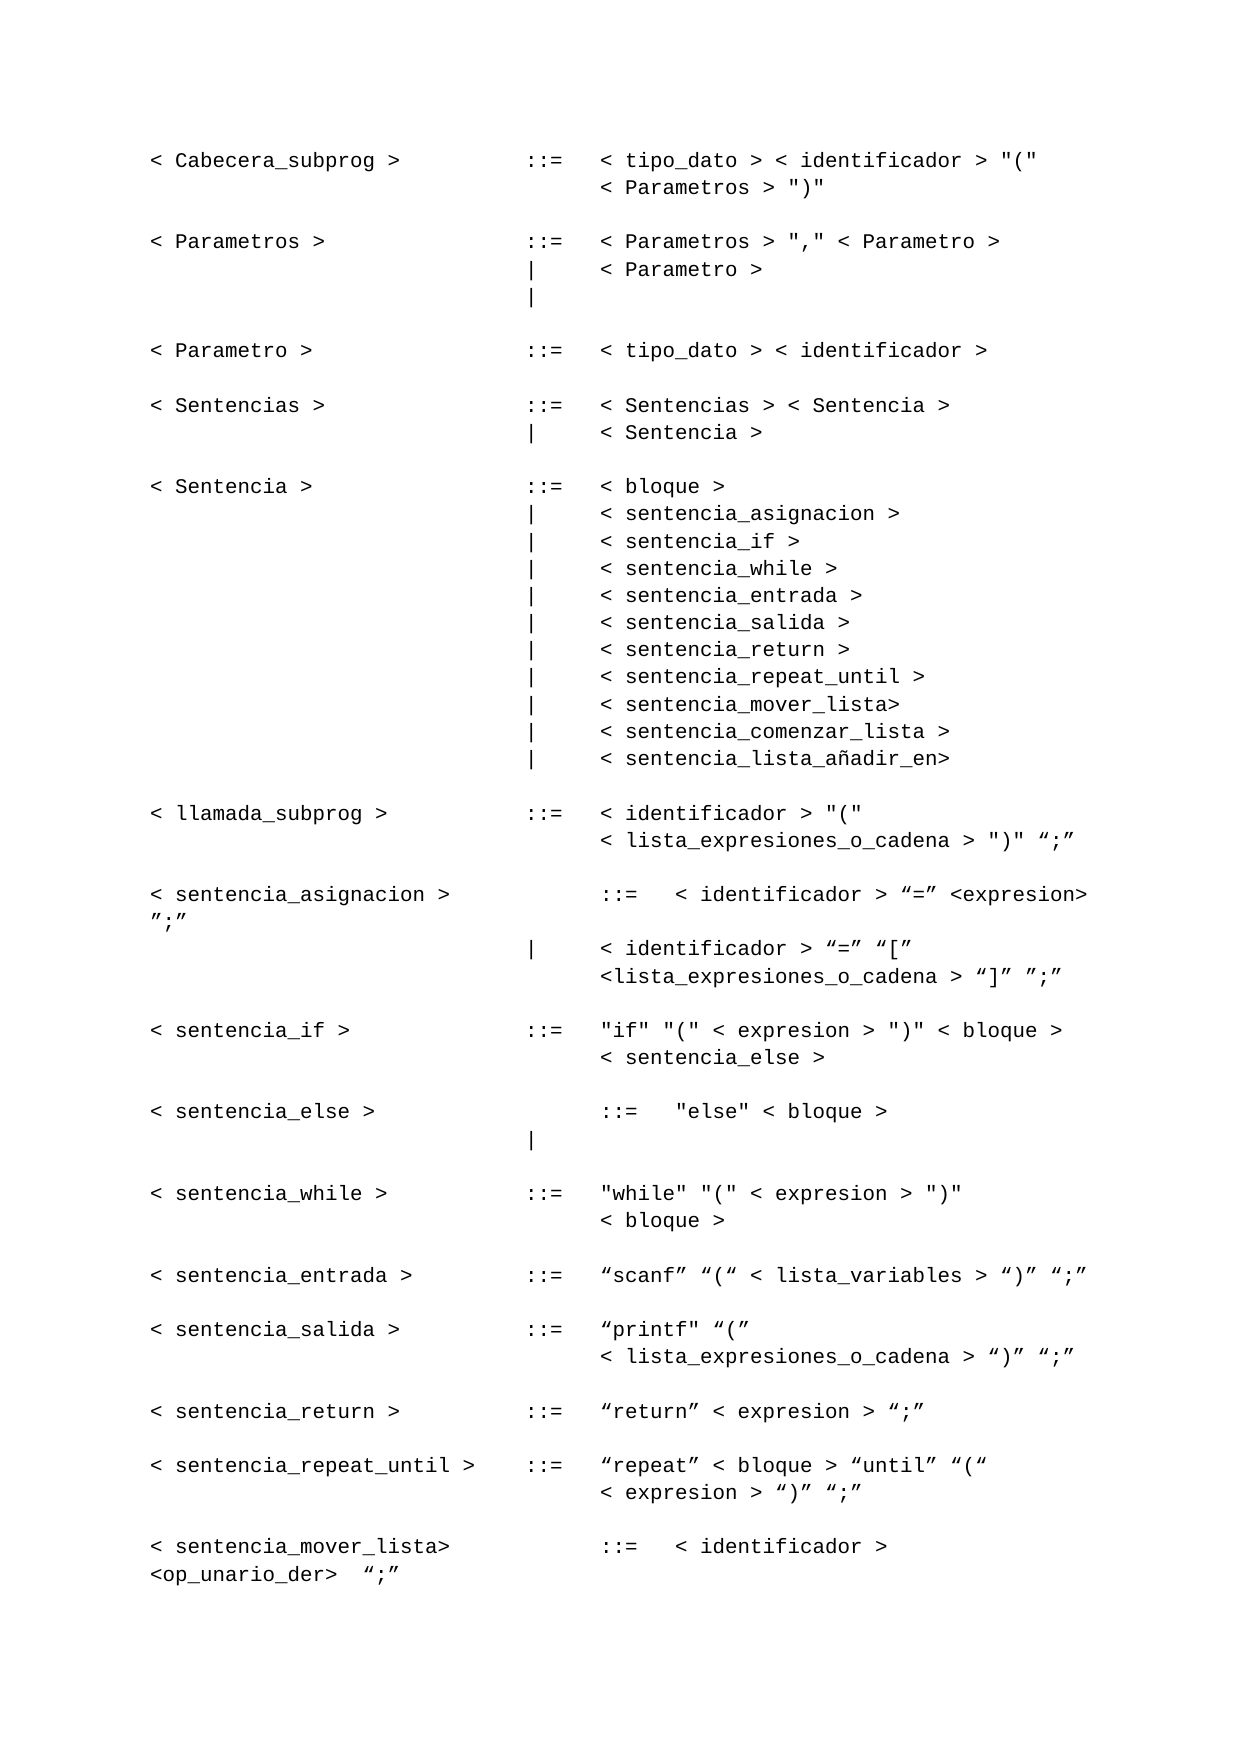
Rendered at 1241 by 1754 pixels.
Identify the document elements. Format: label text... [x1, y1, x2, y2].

text | < sentencia_mover_lista> [525, 694, 1090, 717]
text | < sentencia_comenzar_lista > [525, 721, 1090, 744]
text < sentencia_mover_lista> ::= < identificador > <op_unario_der> “;” [150, 1537, 1090, 1587]
text < sentencia_entrada > ::= “scanf” “(“ < lista_variables > “)” “;” [150, 1265, 1090, 1288]
text < sentencia_else > [150, 1047, 1090, 1071]
text | [150, 1129, 1090, 1152]
text < bloque > [525, 1210, 1090, 1234]
text < Parametro > ::= < tipo_dato > < identificador > [150, 340, 1090, 364]
text | < sentencia_entrada > [525, 585, 1090, 609]
text | < sentencia_asignacion > [525, 503, 1090, 527]
text | < sentencia_return > [525, 639, 1090, 663]
text < Parametros > ::= < Parametros > "," < Parametro > [150, 232, 1090, 255]
text < llamada_subprog > ::= < identificador > "(" < lista_expresiones_o_cadena > ")" “;” [150, 802, 1090, 853]
text | < sentencia_lista_añadir_en> [525, 748, 1090, 772]
text <lista_expresiones_o_cadena > “]” ”;” [525, 966, 1090, 989]
text | < sentencia_if > [525, 531, 1090, 554]
text | < sentencia_while > [525, 558, 1090, 581]
text | < sentencia_repeat_until > [525, 667, 1090, 690]
text < sentencia_salida > ::= “printf" “(” [150, 1319, 1090, 1343]
text | [450, 286, 1090, 309]
text < Sentencias > ::= < Sentencias > < Sentencia > [150, 395, 1090, 418]
text < sentencia_asignacion > ::= < identificador > “=” <expresion> ”;” [150, 884, 1090, 935]
text < Parametros > ")" [600, 177, 1090, 201]
text < sentencia_if > ::= "if" "(" < expresion > ")" < bloque > [150, 1020, 1090, 1044]
text < lista_expresiones_o_cadena > “)” “;” [525, 1346, 1090, 1370]
text < sentencia_else > ::= "else" < bloque > [150, 1102, 1090, 1125]
text < sentencia_while > ::= "while" "(" < expresion > ")" [150, 1183, 1090, 1207]
text < Cabecera_subprog > ::= < tipo_dato > < identificador > "(" [150, 150, 1090, 174]
text < sentencia_return > ::= “return” < expresion > “;” [150, 1401, 1090, 1424]
text | < sentencia_salida > [525, 612, 1090, 636]
text < expresion > “)” “;” [525, 1482, 1090, 1506]
text < sentencia_repeat_until > ::= “repeat” < bloque > “until” “(“ [150, 1455, 1090, 1479]
text | < Sentencia > [525, 422, 1090, 446]
text | < identificador > “=” “[” [525, 938, 1090, 962]
text < Sentencia > ::= < bloque > [150, 476, 1090, 500]
text | < Parametro > [450, 259, 1090, 282]
